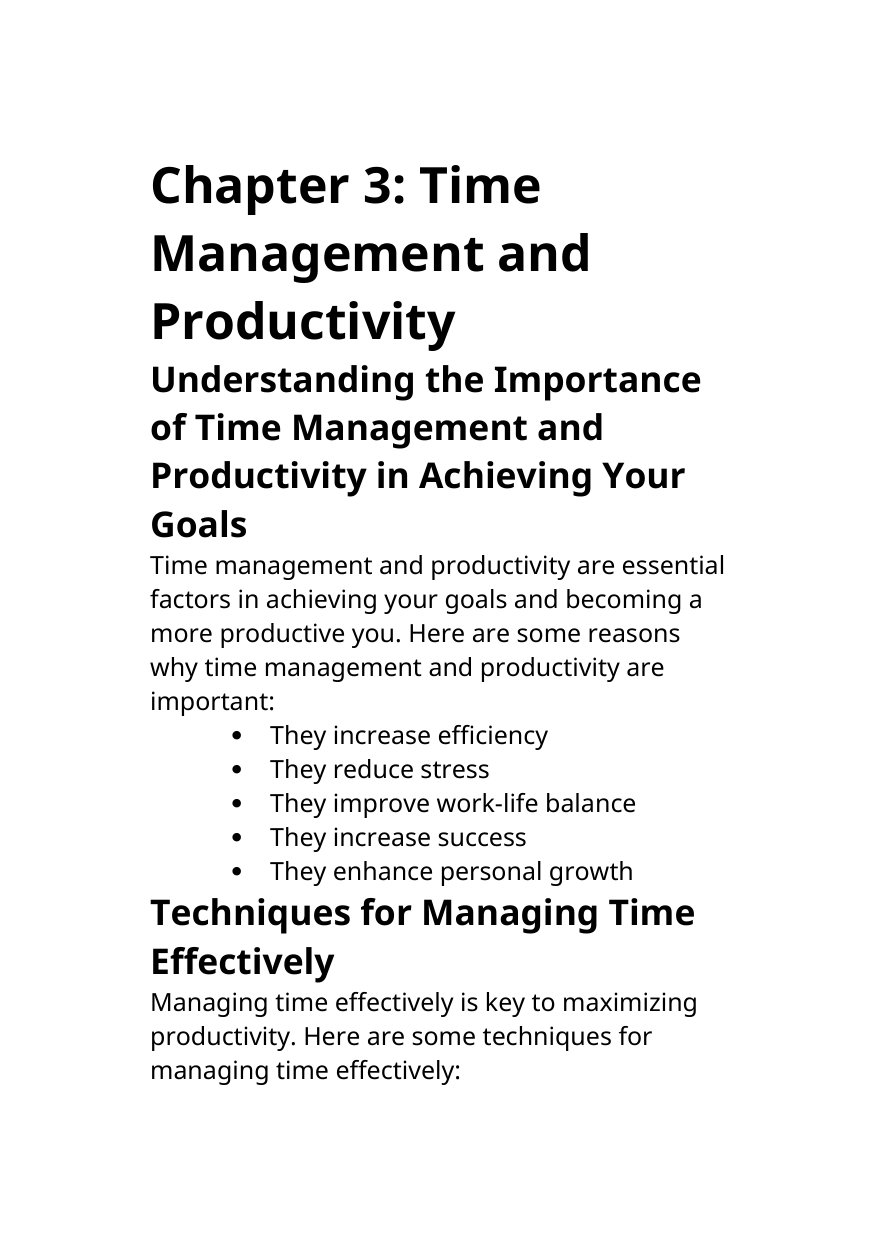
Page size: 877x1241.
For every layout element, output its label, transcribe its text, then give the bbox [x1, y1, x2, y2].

subtitle Understanding the Importance of Time Management and Productivity in Achieving Your Goals [150, 354, 727, 547]
subtitle Chapter 3: Time Management and Productivity [150, 150, 727, 354]
subtitle Techniques for Managing Time Effectively [150, 888, 727, 984]
list They increase efficiency [232, 718, 727, 752]
text Time management and productivity are essential factors in achieving your goals and becoming a more productive you. Here are some reasons why time management and productivity are important: [150, 547, 727, 718]
list They reduce stress [232, 752, 727, 786]
text Managing time effectively is key to maximizing productivity. Here are some techniques for managing time effectively: [150, 984, 727, 1087]
list They enhance personal growth [232, 854, 727, 888]
list They increase success [232, 820, 727, 854]
list They improve work-life balance [232, 786, 727, 820]
